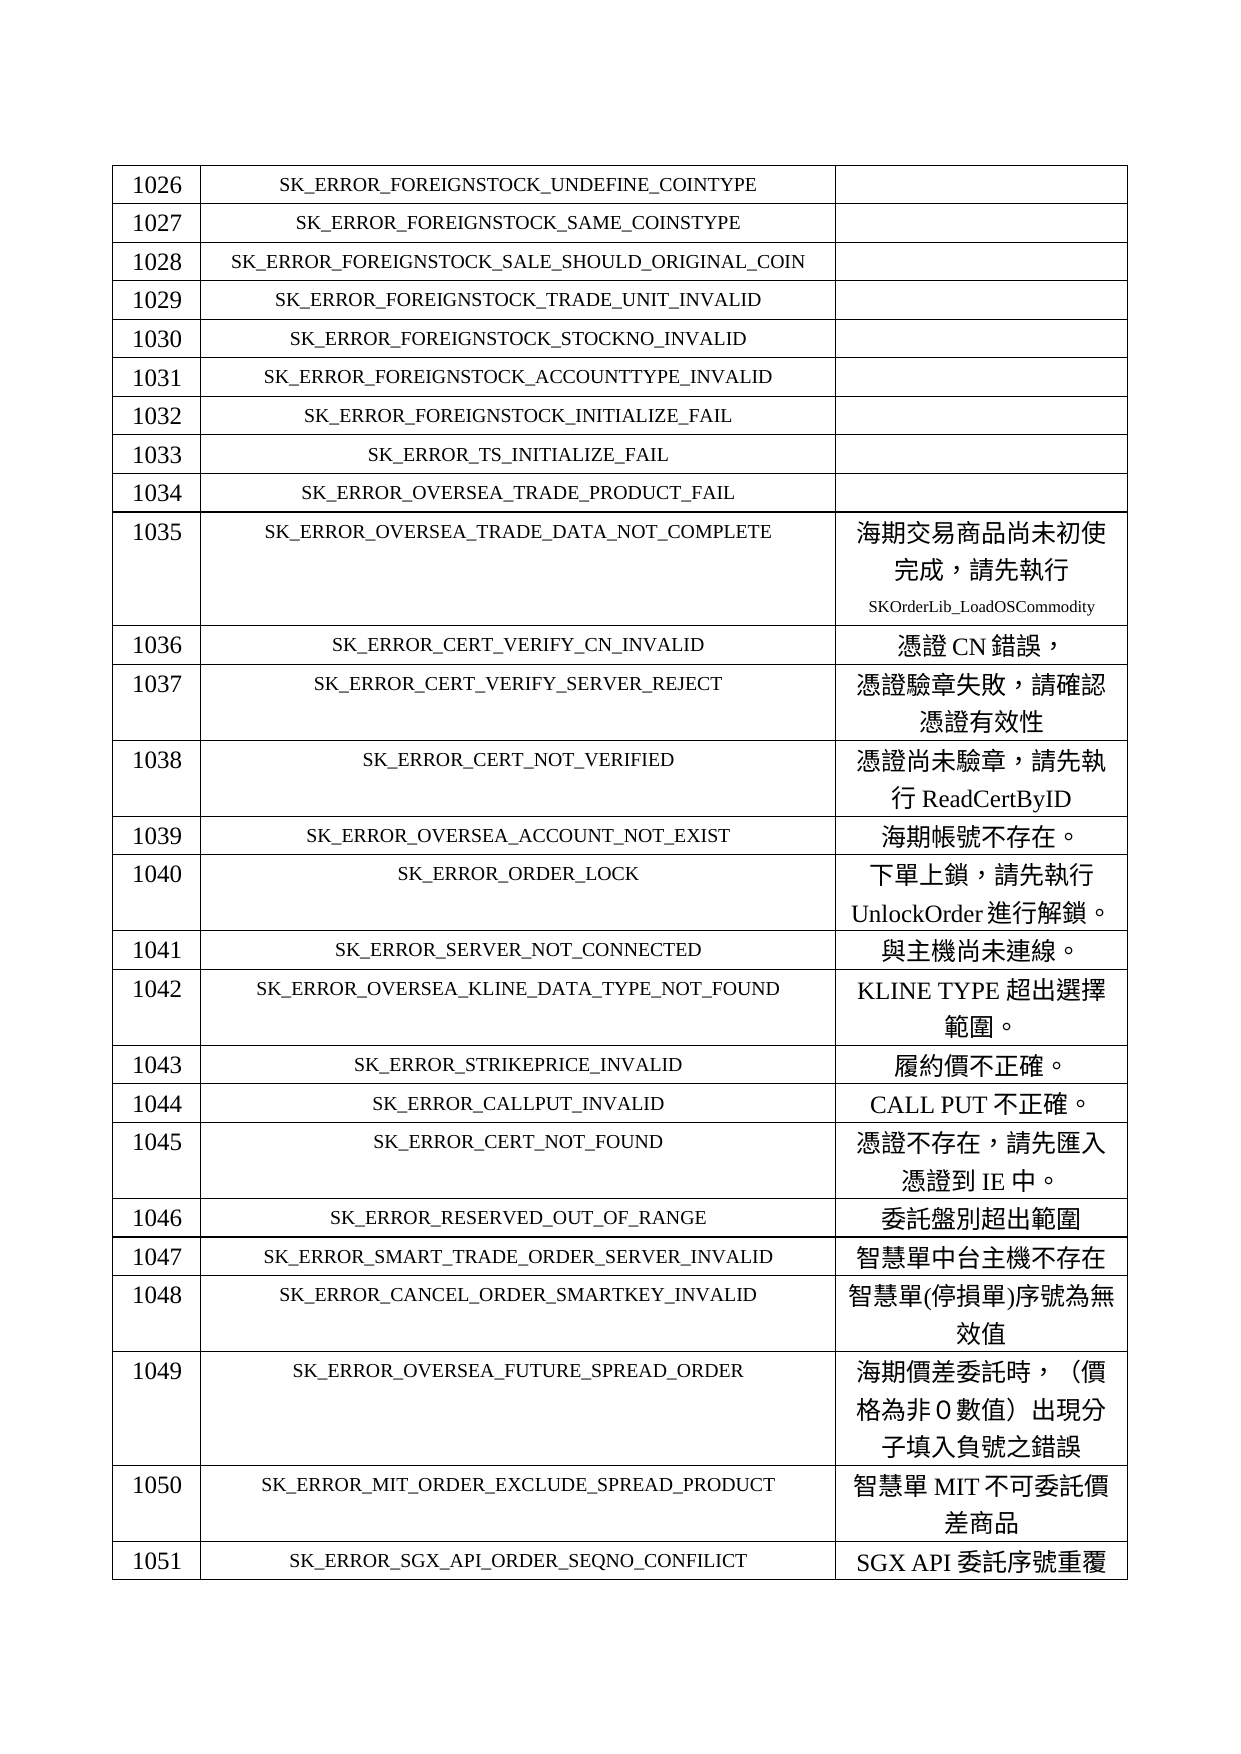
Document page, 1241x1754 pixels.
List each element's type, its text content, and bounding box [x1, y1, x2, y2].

table_cell SK_ERROR_CALLPUT_INVALID [201, 1084, 835, 1122]
table_cell 憑證不存在，請先匯入憑證到IE 中。 [836, 1123, 1127, 1198]
table_cell 海期交易商品尚未初使完成，請先執行SKOrderLib_LoadOSCommodity [836, 513, 1127, 625]
table_cell SK_ERROR_SMART_TRADE_ORDER_SERVER_INVALID [201, 1238, 835, 1275]
table_cell 1046 [113, 1199, 200, 1236]
table_cell [836, 281, 1127, 319]
table_cell SK_ERROR_OVERSEA_KLINE_DATA_TYPE_NOT_FOUND [201, 970, 835, 1045]
table_cell SK_ERROR_RESERVED_OUT_OF_RANGE [201, 1199, 835, 1236]
table_cell 1028 [113, 243, 200, 280]
table_cell SK_ERROR_FOREIGNSTOCK_STOCKNO_INVALID [201, 320, 835, 357]
table_cell 智慧單MIT不可委託價差商品 [836, 1466, 1127, 1541]
table_cell SK_ERROR_FOREIGNSTOCK_UNDEFINE_COINTYPE [201, 166, 835, 203]
table_cell 憑證CN錯誤， [836, 626, 1127, 663]
table_cell SK_ERROR_FOREIGNSTOCK_INITIALIZE_FAIL [201, 397, 835, 434]
table_cell 1034 [113, 474, 200, 511]
table_cell 1036 [113, 626, 200, 663]
table_cell SK_ERROR_FOREIGNSTOCK_SAME_COINSTYPE [201, 204, 835, 242]
table_cell KLINE TYPE 超出選擇範圍。 [836, 970, 1127, 1045]
table_cell 1026 [113, 166, 200, 203]
table_cell [836, 435, 1127, 473]
table_cell SK_ERROR_CERT_NOT_FOUND [201, 1123, 835, 1198]
table_cell 1042 [113, 970, 200, 1045]
table_cell 憑證驗章失敗，請確認憑證有效性 [836, 665, 1127, 739]
table_cell 1045 [113, 1123, 200, 1198]
table_cell SK_ERROR_OVERSEA_FUTURE_SPREAD_ORDER [201, 1352, 835, 1464]
table_cell [836, 397, 1127, 434]
table_cell 1040 [113, 855, 200, 930]
table_cell SK_ERROR_FOREIGNSTOCK_ACCOUNTTYPE_INVALID [201, 358, 835, 396]
table_cell [836, 204, 1127, 242]
table_cell [836, 166, 1127, 203]
table_cell SK_ERROR_MIT_ORDER_EXCLUDE_SPREAD_PRODUCT [201, 1466, 835, 1541]
table_cell SK_ERROR_CERT_VERIFY_SERVER_REJECT [201, 665, 835, 739]
table_cell SK_ERROR_CERT_NOT_VERIFIED [201, 741, 835, 816]
table_cell 1029 [113, 281, 200, 319]
table_cell 智慧單(停損單)序號為無效值 [836, 1276, 1127, 1351]
table_cell CALL PUT 不正確。 [836, 1084, 1127, 1122]
table_cell 1050 [113, 1466, 200, 1541]
table_cell SK_ERROR_OVERSEA_TRADE_PRODUCT_FAIL [201, 474, 835, 511]
table_cell SK_ERROR_SERVER_NOT_CONNECTED [201, 931, 835, 969]
table_cell 1048 [113, 1276, 200, 1351]
table_cell 1039 [113, 817, 200, 854]
table_cell 1037 [113, 665, 200, 739]
table_cell 1031 [113, 358, 200, 396]
table_cell SK_ERROR_FOREIGNSTOCK_TRADE_UNIT_INVALID [201, 281, 835, 319]
table_cell SK_ERROR_TS_INITIALIZE_FAIL [201, 435, 835, 473]
table_cell SK_ERROR_FOREIGNSTOCK_SALE_SHOULD_ORIGINAL_COIN [201, 243, 835, 280]
table_cell [836, 243, 1127, 280]
table_cell [836, 474, 1127, 511]
table_cell [836, 320, 1127, 357]
table_cell 委託盤別超出範圍 [836, 1199, 1127, 1236]
table_cell 1041 [113, 931, 200, 969]
table_cell 與主機尚未連線。 [836, 931, 1127, 969]
table_cell SGX API 委託序號重覆 [836, 1542, 1127, 1579]
table_cell 1035 [113, 513, 200, 625]
table_cell 1027 [113, 204, 200, 242]
table_cell SK_ERROR_SGX_API_ORDER_SEQNO_CONFILICT [201, 1542, 835, 1579]
table_cell 1033 [113, 435, 200, 473]
table_cell 1047 [113, 1238, 200, 1275]
table_cell 下單上鎖，請先執行UnlockOrder進行解鎖。 [836, 855, 1127, 930]
table_cell 1049 [113, 1352, 200, 1464]
table_cell SK_ERROR_CERT_VERIFY_CN_INVALID [201, 626, 835, 663]
table_cell SK_ERROR_CANCEL_ORDER_SMARTKEY_INVALID [201, 1276, 835, 1351]
table_cell SK_ERROR_ORDER_LOCK [201, 855, 835, 930]
table_cell 1051 [113, 1542, 200, 1579]
table_cell 海期價差委託時，（價格為非０數值）出現分子填入負號之錯誤 [836, 1352, 1127, 1464]
table_cell 憑證尚未驗章，請先執行ReadCertByID [836, 741, 1127, 816]
table_cell 1030 [113, 320, 200, 357]
table_cell SK_ERROR_STRIKEPRICE_INVALID [201, 1046, 835, 1083]
table_cell 1044 [113, 1084, 200, 1122]
table_cell 智慧單中台主機不存在 [836, 1238, 1127, 1275]
table_cell SK_ERROR_OVERSEA_ACCOUNT_NOT_EXIST [201, 817, 835, 854]
table_cell [836, 358, 1127, 396]
table_cell 1038 [113, 741, 200, 816]
table_cell 履約價不正確。 [836, 1046, 1127, 1083]
table_cell 1043 [113, 1046, 200, 1083]
table_cell 1032 [113, 397, 200, 434]
table_cell 海期帳號不存在。 [836, 817, 1127, 854]
table_cell SK_ERROR_OVERSEA_TRADE_DATA_NOT_COMPLETE [201, 513, 835, 625]
